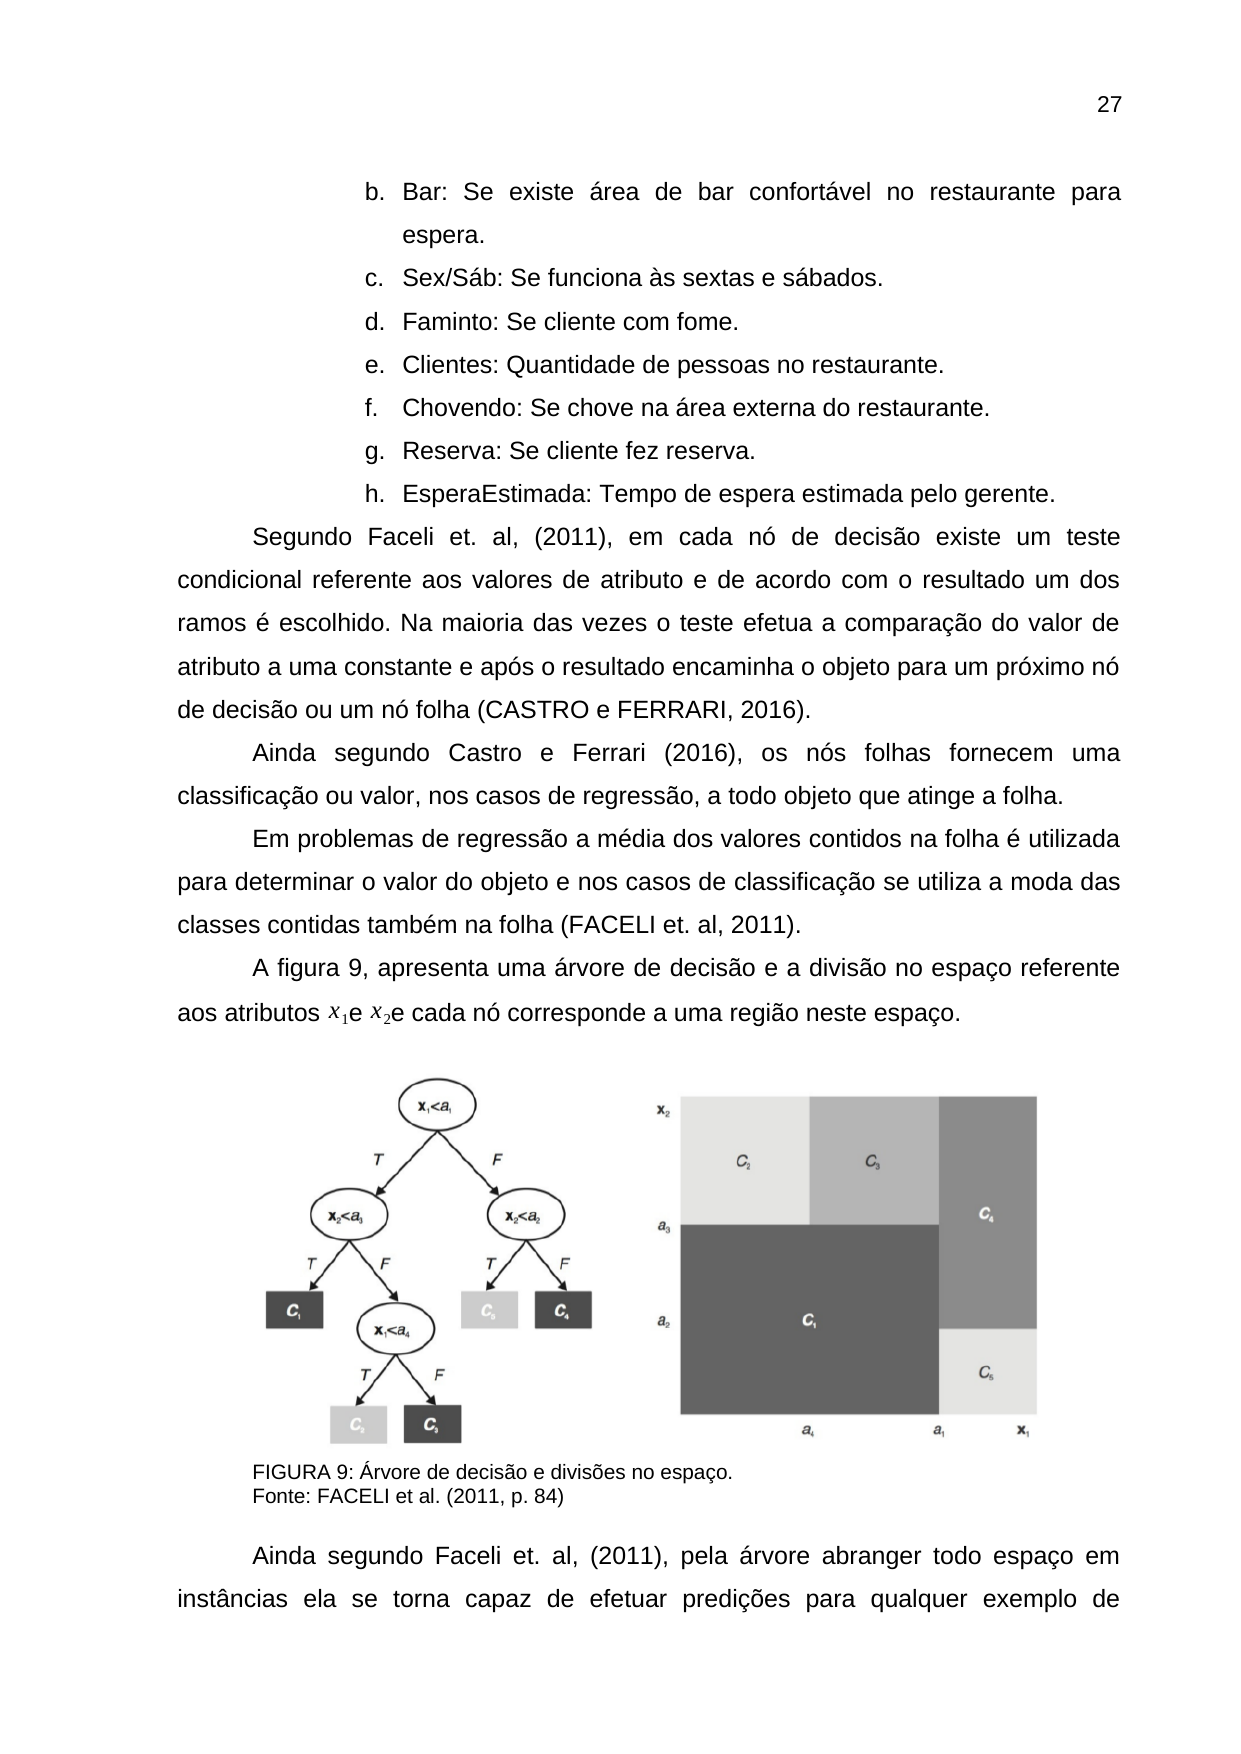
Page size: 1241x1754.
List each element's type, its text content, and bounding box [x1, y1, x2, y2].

text Ainda segundo Castro e Ferrari (2016), os nós folhas fornecem uma classificação ou valor, nos casos de regressão, a todo objeto que atinge a folha. [177, 738, 1122, 809]
text Fonte: FACELI et al. (2011, p. 84) [177, 1484, 1122, 1508]
picture [248, 1072, 1051, 1456]
list Reserva: Se cliente fez reserva. [364, 436, 1122, 464]
text Segundo Faceli et. al, (2011), em cada nó de decisão existe um teste condicional referente aos valores de atributo e de acordo com o resultado um dos ramos é escolhido. Na maioria das vezes o teste efetua a comparação do valor de atributo a uma constante e após o resultado encaminha o objeto para um próximo nó de decisão ou um nó folha (CASTRO e FERRARI, 2016). [177, 522, 1122, 723]
list EsperaEstimada: Tempo de espera estimada pelo gerente. [364, 479, 1122, 508]
list Sex/Sáb: Se funciona às sextas e sábados. [364, 263, 1122, 292]
text A figura 9, apresenta uma árvore de decisão e a divisão no espaço referente aos atributos e e cada nó corresponde a uma região neste espaço. [177, 953, 1122, 1028]
text Em problemas de regressão a média dos valores contidos na folha é utilizada para determinar o valor do objeto e nos casos de classificação se utiliza a moda das classes contidas também na folha (FACELI et. al, 2011). [177, 824, 1122, 939]
list Bar: Se existe área de bar confortável no restaurante para espera. [364, 177, 1122, 249]
list Faminto: Se cliente com fome. [364, 306, 1122, 335]
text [177, 1541, 1122, 1613]
list Chovendo: Se chove na área externa do restaurante. [364, 393, 1122, 421]
text FIGURA 9: Árvore de decisão e divisões no espaço. [177, 1460, 1122, 1484]
list Clientes: Quantidade de pessoas no restaurante. [364, 349, 1122, 378]
